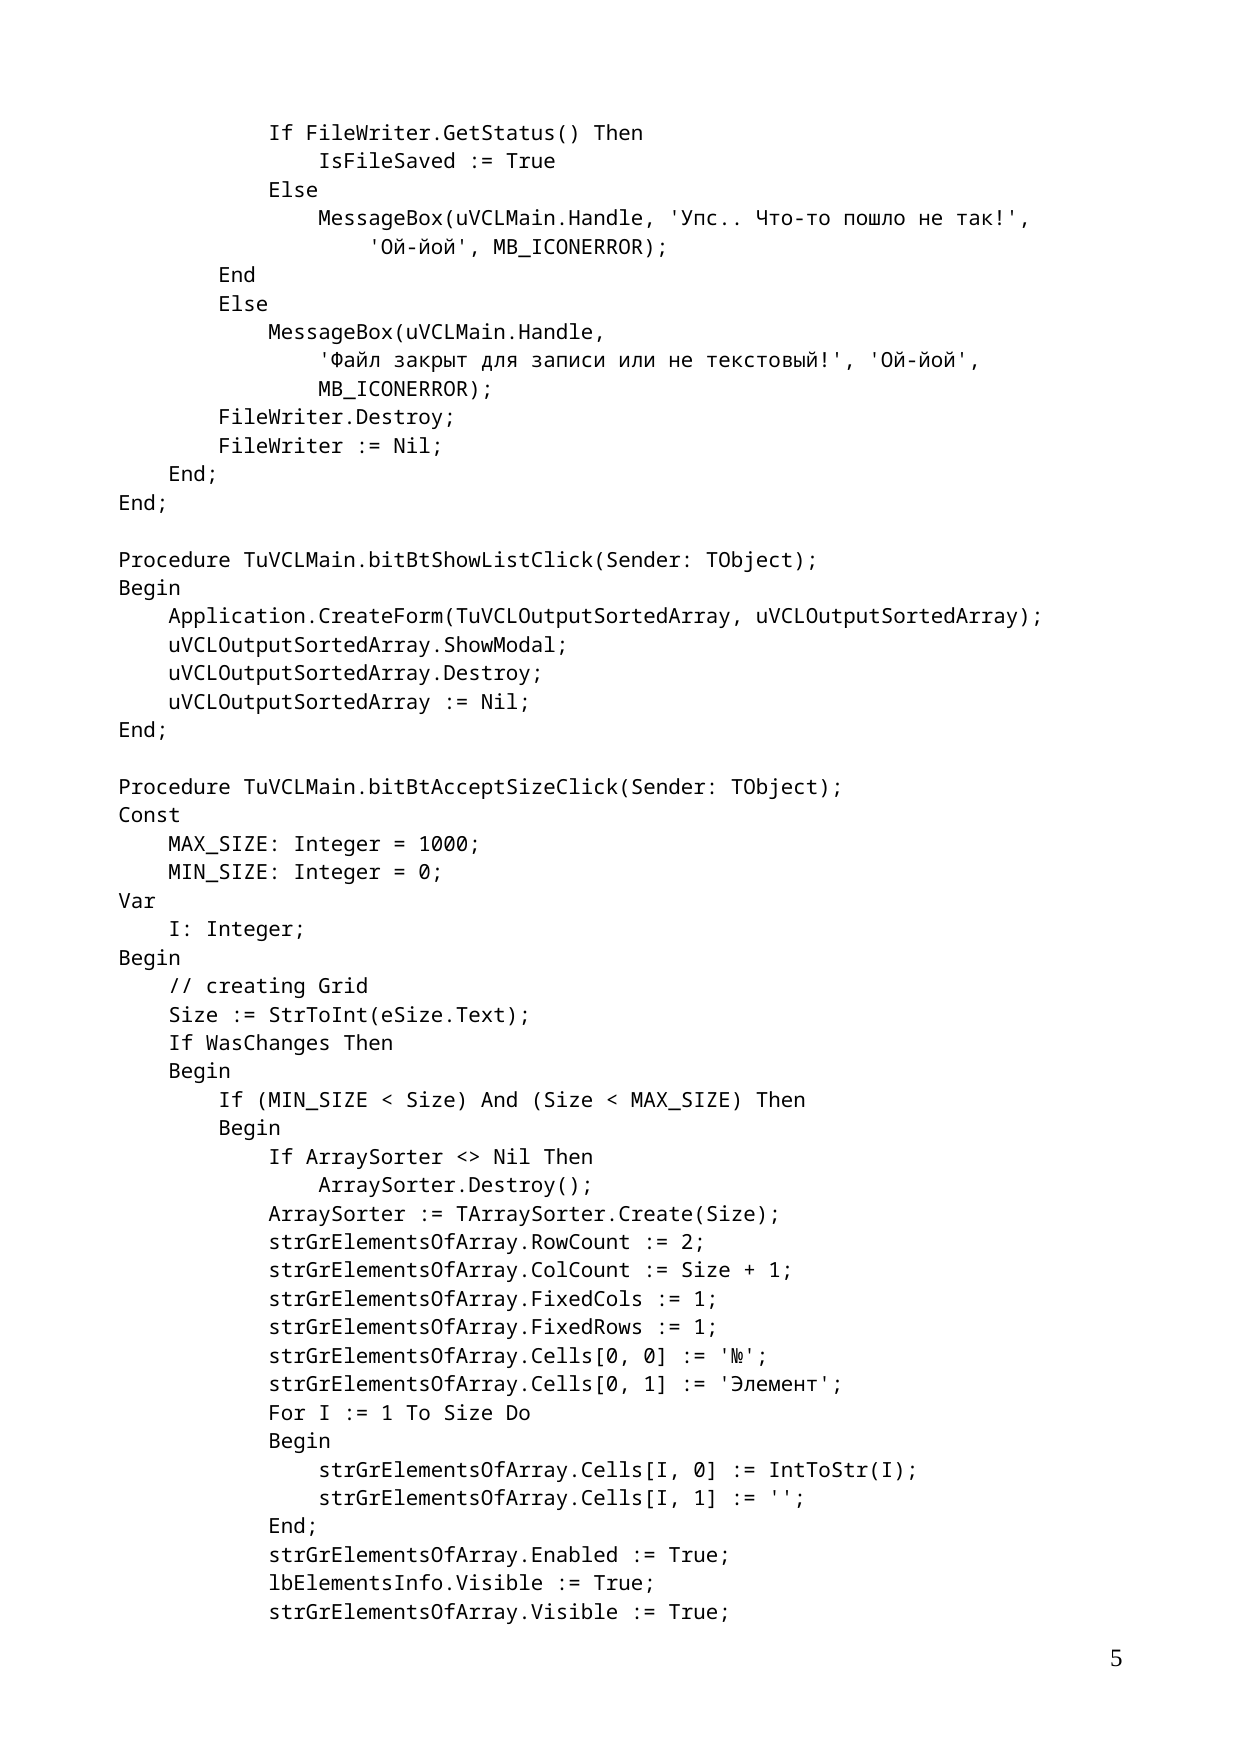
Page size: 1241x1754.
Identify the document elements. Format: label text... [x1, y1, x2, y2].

text Begin [118, 1426, 1122, 1455]
text If FileWriter.GetStatus() Then [118, 118, 1122, 147]
text MIN_SIZE: Integer = 0; [118, 857, 1122, 886]
text 'Файл закрыт для записи или не текстовый!', 'Ой-йой', [118, 346, 1122, 374]
text Application.CreateForm(TuVCLOutputSortedArray, uVCLOutputSortedArray); [118, 602, 1122, 630]
text Var [118, 886, 1122, 914]
text FileWriter.Destroy; [118, 402, 1122, 431]
text strGrElementsOfArray.Enabled := True; [118, 1540, 1122, 1568]
text uVCLOutputSortedArray.Destroy; [118, 658, 1122, 687]
text If (MIN_SIZE < Size) And (Size < MAX_SIZE) Then [118, 1085, 1122, 1113]
text I: Integer; [118, 914, 1122, 943]
text Procedure TuVCLMain.bitBtShowListClick(Sender: TObject); [118, 545, 1122, 573]
text strGrElementsOfArray.RowCount := 2; [118, 1227, 1122, 1256]
text FileWriter := Nil; [118, 431, 1122, 459]
text If WasChanges Then [118, 1028, 1122, 1057]
text uVCLOutputSortedArray.ShowModal; [118, 630, 1122, 658]
text Begin [118, 573, 1122, 602]
text Else [118, 175, 1122, 203]
text strGrElementsOfArray.Cells[0, 0] := '№'; [118, 1341, 1122, 1369]
text strGrElementsOfArray.Visible := True; [118, 1597, 1122, 1625]
text strGrElementsOfArray.FixedRows := 1; [118, 1312, 1122, 1341]
text MB_ICONERROR); [118, 374, 1122, 402]
text Begin [118, 1057, 1122, 1085]
text // creating Grid [118, 971, 1122, 1000]
text strGrElementsOfArray.Cells[0, 1] := 'Элемент'; [118, 1369, 1122, 1398]
text 'Ой-йой', MB_ICONERROR); [118, 232, 1122, 260]
text Procedure TuVCLMain.bitBtAcceptSizeClick(Sender: TObject); [118, 772, 1122, 801]
text Else [118, 289, 1122, 317]
text Begin [118, 943, 1122, 971]
text uVCLOutputSortedArray := Nil; [118, 687, 1122, 715]
text MessageBox(uVCLMain.Handle, 'Упс.. Что-то пошло не так!', [118, 203, 1122, 232]
text End; [118, 488, 1122, 516]
text MAX_SIZE: Integer = 1000; [118, 829, 1122, 857]
text For I := 1 To Size Do [118, 1398, 1122, 1426]
text strGrElementsOfArray.ColCount := Size + 1; [118, 1256, 1122, 1284]
text strGrElementsOfArray.Cells[I, 1] := ''; [118, 1483, 1122, 1512]
text strGrElementsOfArray.Cells[I, 0] := IntToStr(I); [118, 1455, 1122, 1483]
text IsFileSaved := True [118, 147, 1122, 175]
text End; [118, 459, 1122, 488]
text End; [118, 715, 1122, 744]
text strGrElementsOfArray.FixedCols := 1; [118, 1284, 1122, 1312]
text Size := StrToInt(eSize.Text); [118, 1000, 1122, 1028]
text MessageBox(uVCLMain.Handle, [118, 317, 1122, 346]
text End [118, 260, 1122, 289]
text ArraySorter := TArraySorter.Create(Size); [118, 1199, 1122, 1227]
text Const [118, 801, 1122, 829]
text Begin [118, 1113, 1122, 1142]
text lbElementsInfo.Visible := True; [118, 1568, 1122, 1597]
text ArraySorter.Destroy(); [118, 1170, 1122, 1199]
text If ArraySorter <> Nil Then [118, 1142, 1122, 1170]
text End; [118, 1512, 1122, 1540]
